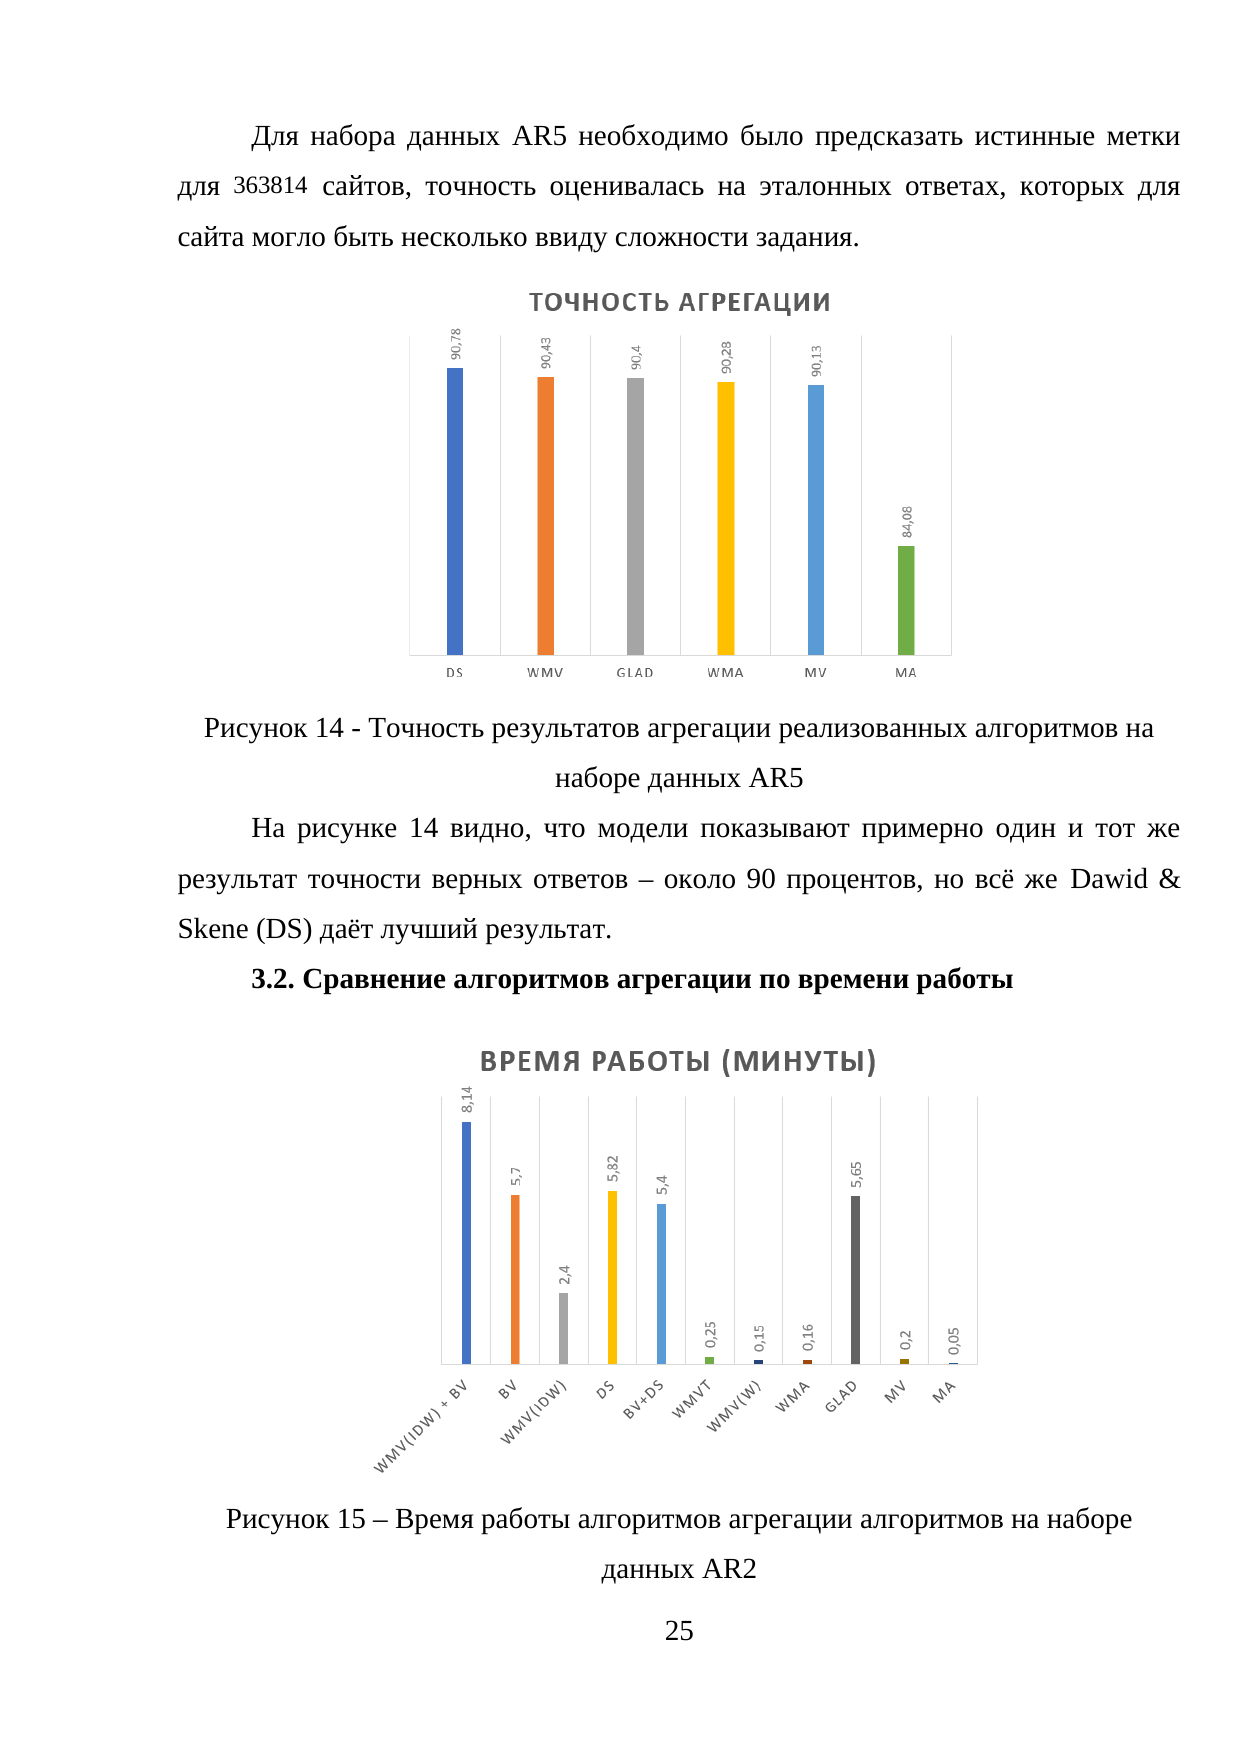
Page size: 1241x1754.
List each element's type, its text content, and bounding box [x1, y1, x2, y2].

list Рисунок 15 – Время работы алгоритмов агрегации алгоритмов на наборе данных AR2 [177, 1501, 1181, 1585]
list Для набора данных AR5 необходимо было предсказать истинные метки для сайтов, точность оценивалась на эталонных ответах, которых для сайта могло быть несколько ввиду сложности задания. [177, 118, 1181, 252]
list Рисунок 14 - Точность результатов агрегации реализованных алгоритмов на наборе данных AR5 [177, 710, 1181, 794]
list На рисунке 14 видно, что модели показывают примерно один и тот же результат точности верных ответов – около 90 процентов, но всё же Dawid & Skene (DS) даёт лучший результат. [177, 811, 1181, 945]
picture [362, 1011, 997, 1485]
picture [392, 269, 966, 694]
list 3.2. Сравнение алгоритмов агрегации по времени работы [177, 961, 1181, 995]
